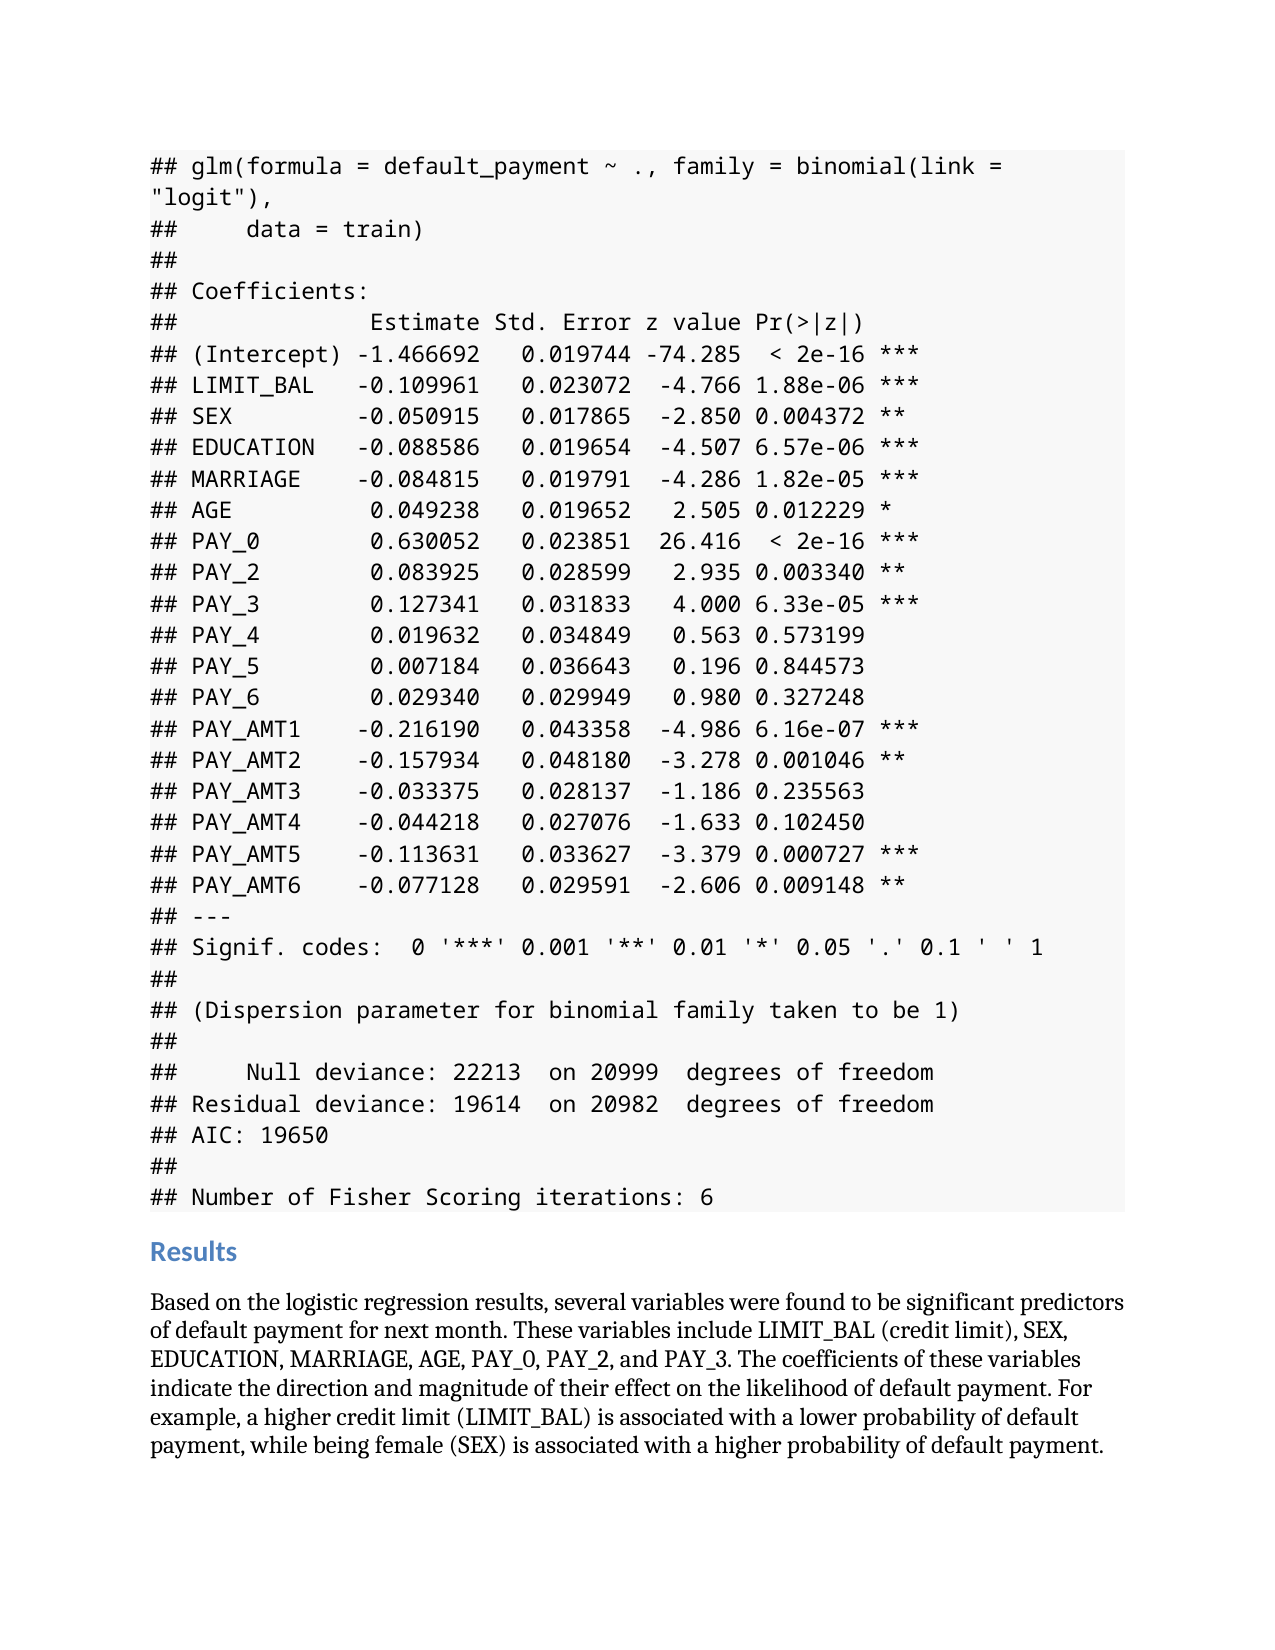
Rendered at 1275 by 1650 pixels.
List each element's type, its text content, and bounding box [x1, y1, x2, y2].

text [150, 1288, 1125, 1460]
subtitle Results [150, 1233, 1125, 1269]
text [150, 150, 1125, 1212]
